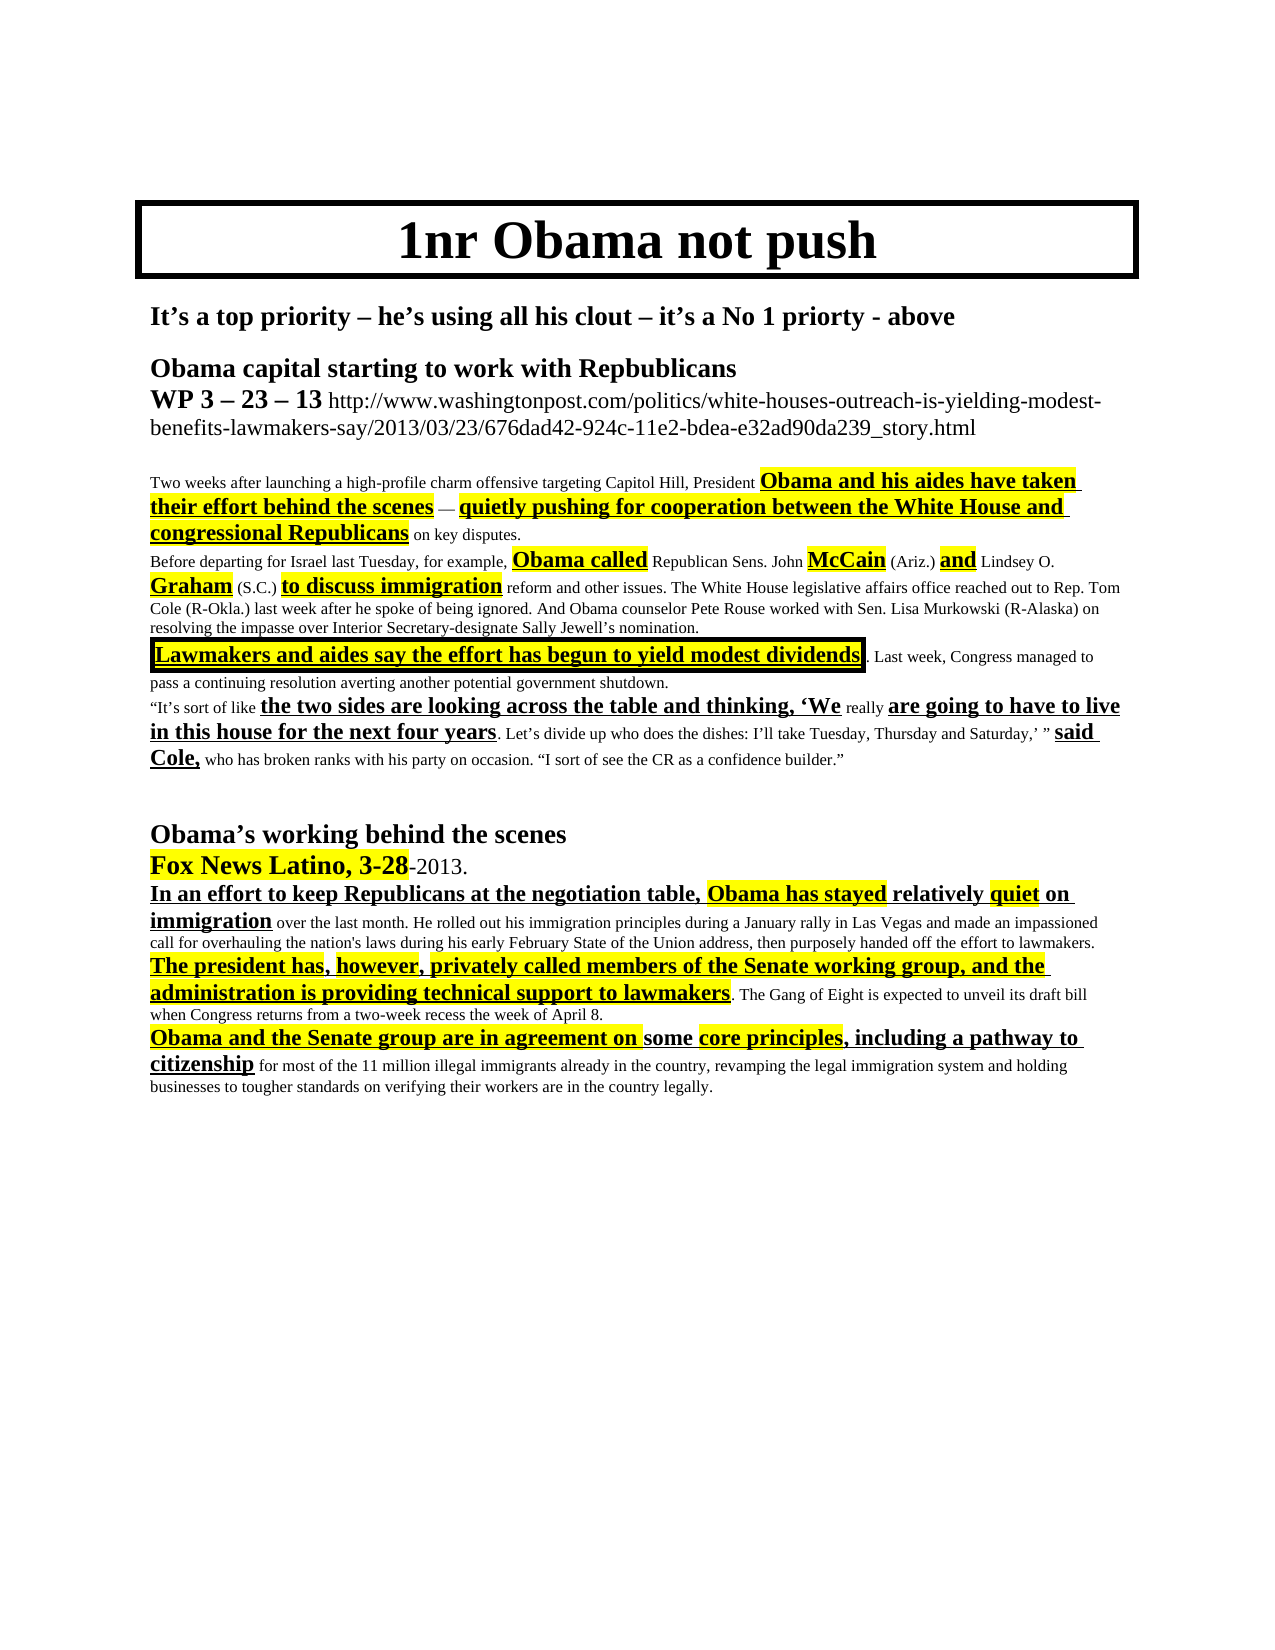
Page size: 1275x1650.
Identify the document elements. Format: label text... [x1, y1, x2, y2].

text Fox News Latino, 3-28-2013. [409, 849, 1125, 880]
text Before departing for Israel last Tuesday, for example, Obama called Republican Sens. John McCain (Ariz.) and Lindsey O. Graham (S.C.) to discuss immigration reform and other issues. The White House legislative affairs office reached out to Rep. Tom Cole (R-Okla.) last week after he spoke of being ignored. And Obama counselor Pete Rouse worked with Sen. Lisa Murkowski (R-Alaska) on resolving the impasse over Interior Secretary-designate Sally Jewell’s nomination. [150, 546, 1125, 637]
text “It’s sort of like the two sides are looking across the table and thinking, ‘We really are going to have to live in this house for the next four years. Let’s divide up who does the dishes: I’ll take Tuesday, Thursday and Saturday,’ ” said Cole, who has broken ranks with his party on occasion. “I sort of see the CR as a confidence builder.” [150, 692, 1125, 771]
text Obama and the Senate group are in agreement on some core principles, including a pathway to citizenship for most of the 11 million illegal immigrants already in the country, revamping the legal immigration system and holding businesses to tougher standards on verifying their workers are in the country legally. [150, 1024, 1125, 1096]
text Two weeks after launching a high-profile charm offensive targeting Capitol Hill, President Obama and his aides have taken their effort behind the scenes — quietly pushing for cooperation between the White House and congressional Republicans on key disputes. [150, 467, 1125, 546]
text WP 3 – 23 – 13 http://www.washingtonpost.com/politics/white-houses-outreach-is-yielding-modest-benefits-lawmakers-say/2013/03/23/676dad42-924c-11e2-bdea-e32ad90da239_story.html [150, 383, 1125, 440]
text The president has, however, privately called members of the Senate working group, and the administration is providing technical support to lawmakers. The Gang of Eight is expected to unveil its draft bill when Congress returns from a two-week recess the week of April 8. [150, 952, 1125, 1024]
subtitle Obama’s working behind the scenes [150, 818, 1125, 849]
text In an effort to keep Republicans at the negotiation table, Obama has stayed relatively quiet on immigration over the last month. He rolled out his immigration principles during a January rally in Las Vegas and made an impassioned call for overhauling the nation's laws during his early February State of the Union address, then purposely handed off the effort to lawmakers. [150, 880, 1125, 952]
subtitle Obama capital starting to work with Repbublicans [150, 352, 1125, 383]
subtitle 1nr Obama not push [142, 206, 1133, 273]
text Lawmakers and aides say the effort has begun to yield modest dividends. Last week, Congress managed to pass a continuing resolution averting another potential government shutdown. [150, 637, 1125, 692]
subtitle It’s a top priority – he’s using all his clout – it’s a No 1 priorty - above [150, 300, 1125, 331]
